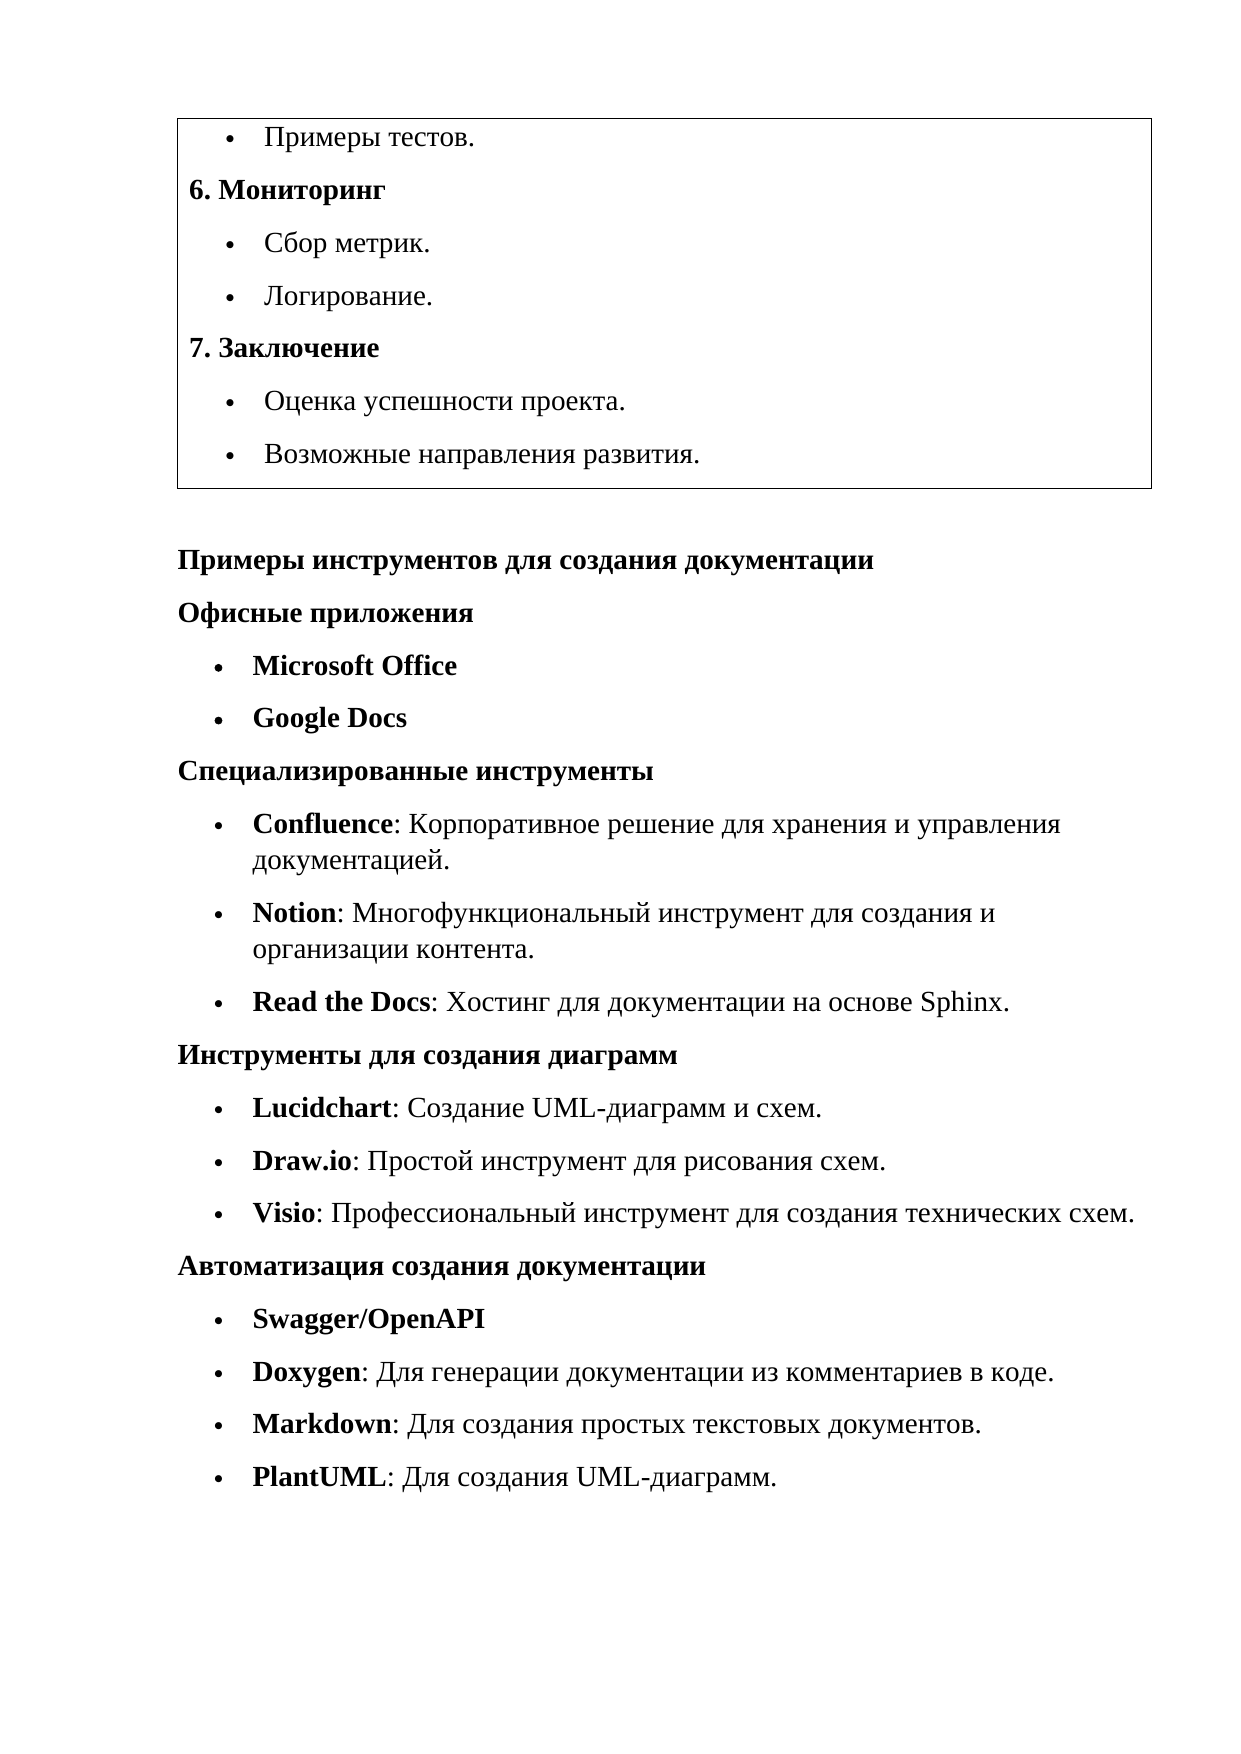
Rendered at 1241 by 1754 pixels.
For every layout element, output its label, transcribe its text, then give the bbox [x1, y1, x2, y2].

text Автоматизация создания документации [177, 1248, 1152, 1282]
list Lucidchart: Создание UML-диаграмм и схем. [215, 1090, 1152, 1123]
text Примеры инструментов для создания документации [177, 542, 1152, 576]
list Microsoft Office [215, 648, 1152, 681]
list Draw.io: Простой инструмент для рисования схем. [215, 1143, 1152, 1176]
list Confluence: Корпоративное решение для хранения и управления документацией. [215, 806, 1152, 876]
text Офисные приложения [177, 595, 1152, 628]
list Google Docs [215, 701, 1152, 734]
list Notion: Многофункциональный инструмент для создания и организации контента. [215, 895, 1152, 965]
list Swagger/OpenAPI [215, 1301, 1152, 1334]
list Doxygen: Для генерации документации из комментариев в коде. [215, 1354, 1152, 1387]
list Markdown: Для создания простых текстовых документов. [215, 1407, 1152, 1440]
list Visio: Профессиональный инструмент для создания технических схем. [215, 1195, 1152, 1229]
list Read the Docs: Хостинг для документации на основе Sphinx. [215, 984, 1152, 1018]
text Инструменты для создания диаграмм [177, 1037, 1152, 1071]
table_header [178, 119, 1151, 488]
text Специализированные инструменты [177, 753, 1152, 787]
list PlantUML: Для создания UML-диаграмм. [215, 1459, 1152, 1493]
